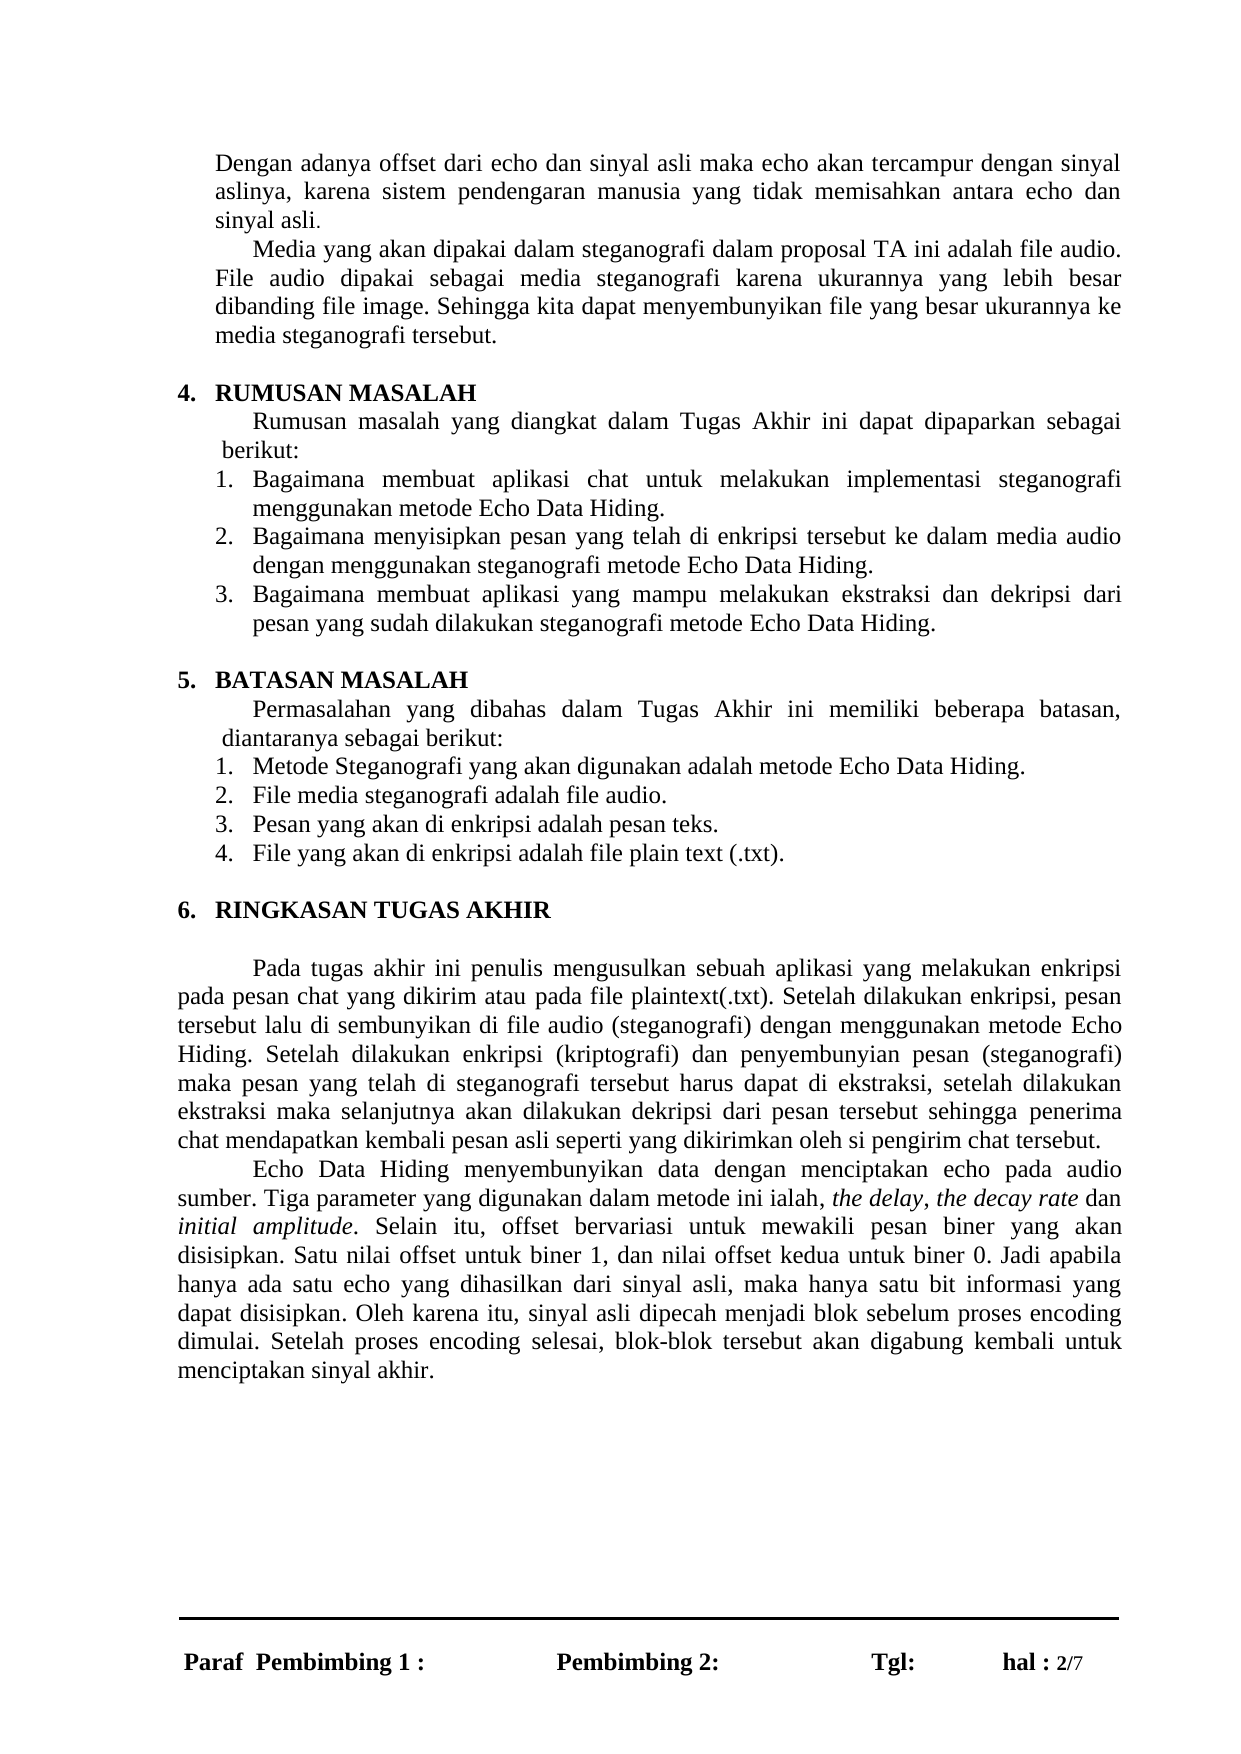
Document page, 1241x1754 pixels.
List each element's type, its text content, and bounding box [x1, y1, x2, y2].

list File media steganografi adalah file audio. [215, 780, 1122, 809]
list BATASAN MASALAH [177, 665, 1122, 694]
list Bagaimana membuat aplikasi yang mampu melakukan ekstraksi dan dekripsi dari pesan yang sudah dilakukan steganografi metode Echo Data Hiding. [215, 579, 1122, 636]
text Pada tugas akhir ini penulis mengusulkan sebuah aplikasi yang melakukan enkripsi pada pesan chat yang dikirim atau pada file plaintext(.txt). Setelah dilakukan enkripsi, pesan tersebut lalu di sembunyikan di file audio (steganografi) dengan menggunakan metode Echo Hiding. Setelah dilakukan enkripsi (kriptografi) dan penyembunyian pesan (steganografi) maka pesan yang telah di steganografi tersebut harus dapat di ekstraksi, setelah dilakukan ekstraksi maka selanjutnya akan dilakukan dekripsi dari pesan tersebut sehingga penerima chat mendapatkan kembali pesan asli seperti yang dikirimkan oleh si pengirim chat tersebut. [177, 953, 1122, 1154]
text Media yang akan dipakai dalam steganografi dalam proposal TA ini adalah file audio. File audio dipakai sebagai media steganografi karena ukurannya yang lebih besar dibanding file image. Sehingga kita dapat menyembunyikan file yang besar ukurannya ke media steganografi tersebut. [215, 234, 1122, 349]
list Bagaimana membuat aplikasi chat untuk melakukan implementasi steganografi menggunakan metode Echo Data Hiding. [215, 464, 1122, 521]
list RUMUSAN MASALAH [177, 378, 1122, 406]
list RINGKASAN TUGAS AKHIR [177, 895, 1122, 924]
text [215, 148, 1122, 234]
text Permasalahan yang dibahas dalam Tugas Akhir ini memiliki beberapa batasan, diantaranya sebagai berikut: [222, 694, 1122, 751]
text Echo Data Hiding menyembunyikan data dengan menciptakan echo pada audio sumber. Tiga parameter yang digunakan dalam metode ini ialah, the delay, the decay rate dan initial amplitude. Selain itu, offset bervariasi untuk mewakili pesan biner yang akan disisipkan. Satu nilai offset untuk biner 1, dan nilai offset kedua untuk biner 0. Jadi apabila hanya ada satu echo yang dihasilkan dari sinyal asli, maka hanya satu bit informasi yang dapat disisipkan. Oleh karena itu, sinyal asli dipecah menjadi blok sebelum proses encoding dimulai. Setelah proses encoding selesai, blok-blok tersebut akan digabung kembali untuk menciptakan sinyal akhir. [177, 1154, 1122, 1384]
list Metode Steganografi yang akan digunakan adalah metode Echo Data Hiding. [215, 751, 1122, 780]
list Pesan yang akan di enkripsi adalah pesan teks. [215, 809, 1122, 838]
list Bagaimana menyisipkan pesan yang telah di enkripsi tersebut ke dalam media audio dengan menggunakan steganografi metode Echo Data Hiding. [215, 521, 1122, 579]
list File yang akan di enkripsi adalah file plain text (.txt). [215, 838, 1122, 866]
text Rumusan masalah yang diangkat dalam Tugas Akhir ini dapat dipaparkan sebagai berikut: [222, 406, 1122, 464]
